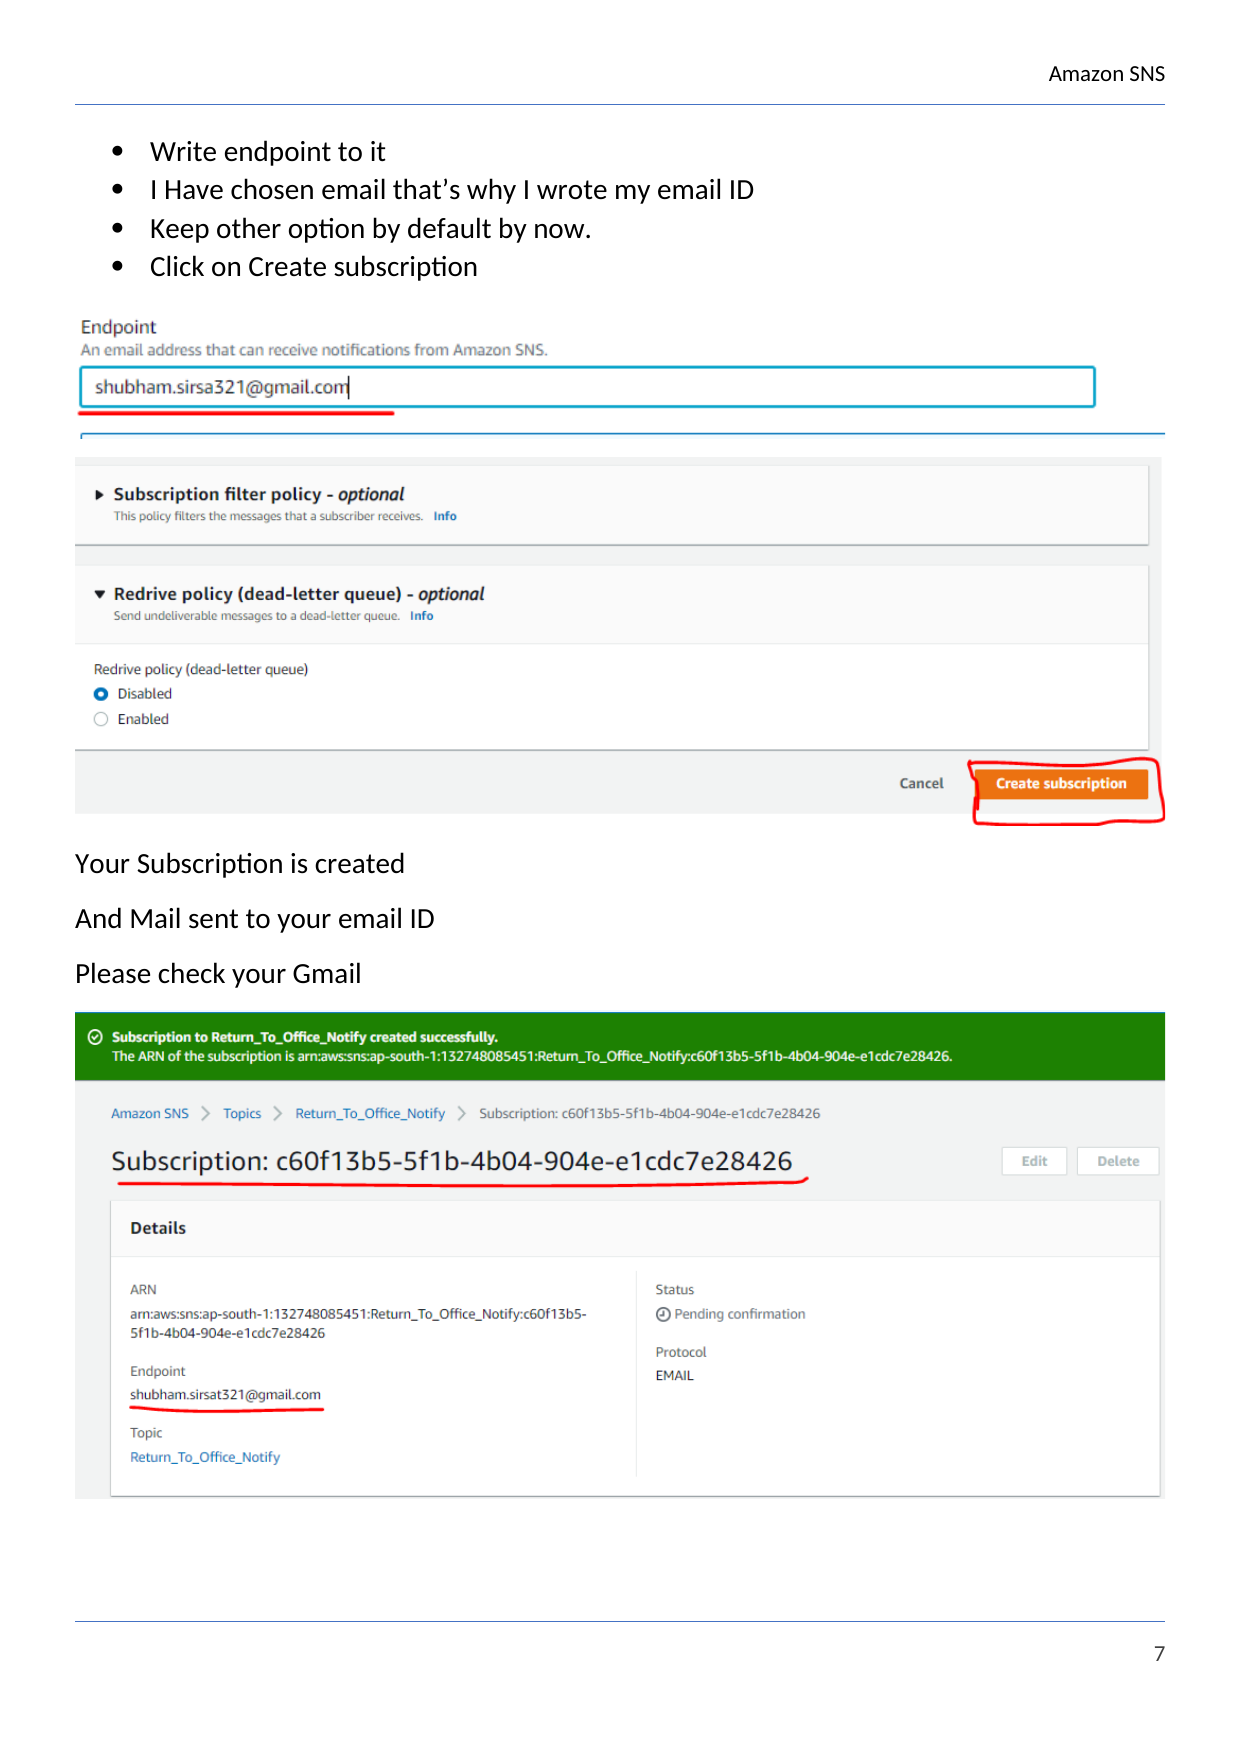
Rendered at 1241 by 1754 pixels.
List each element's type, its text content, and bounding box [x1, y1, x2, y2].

text Please check your Gmail [75, 955, 1165, 991]
text And Mail sent to your email ID [75, 900, 1165, 936]
picture [75, 457, 1166, 826]
list Write endpoint to it [112, 133, 1165, 168]
text Your Subscription is created [75, 845, 1165, 881]
picture [75, 1010, 1166, 1499]
picture [75, 303, 1166, 439]
list Click on Create subscription [112, 248, 1165, 284]
list Keep other option by default by now. [112, 210, 1165, 245]
list I Have chosen email that’s why I wrote my email ID [112, 171, 1165, 207]
